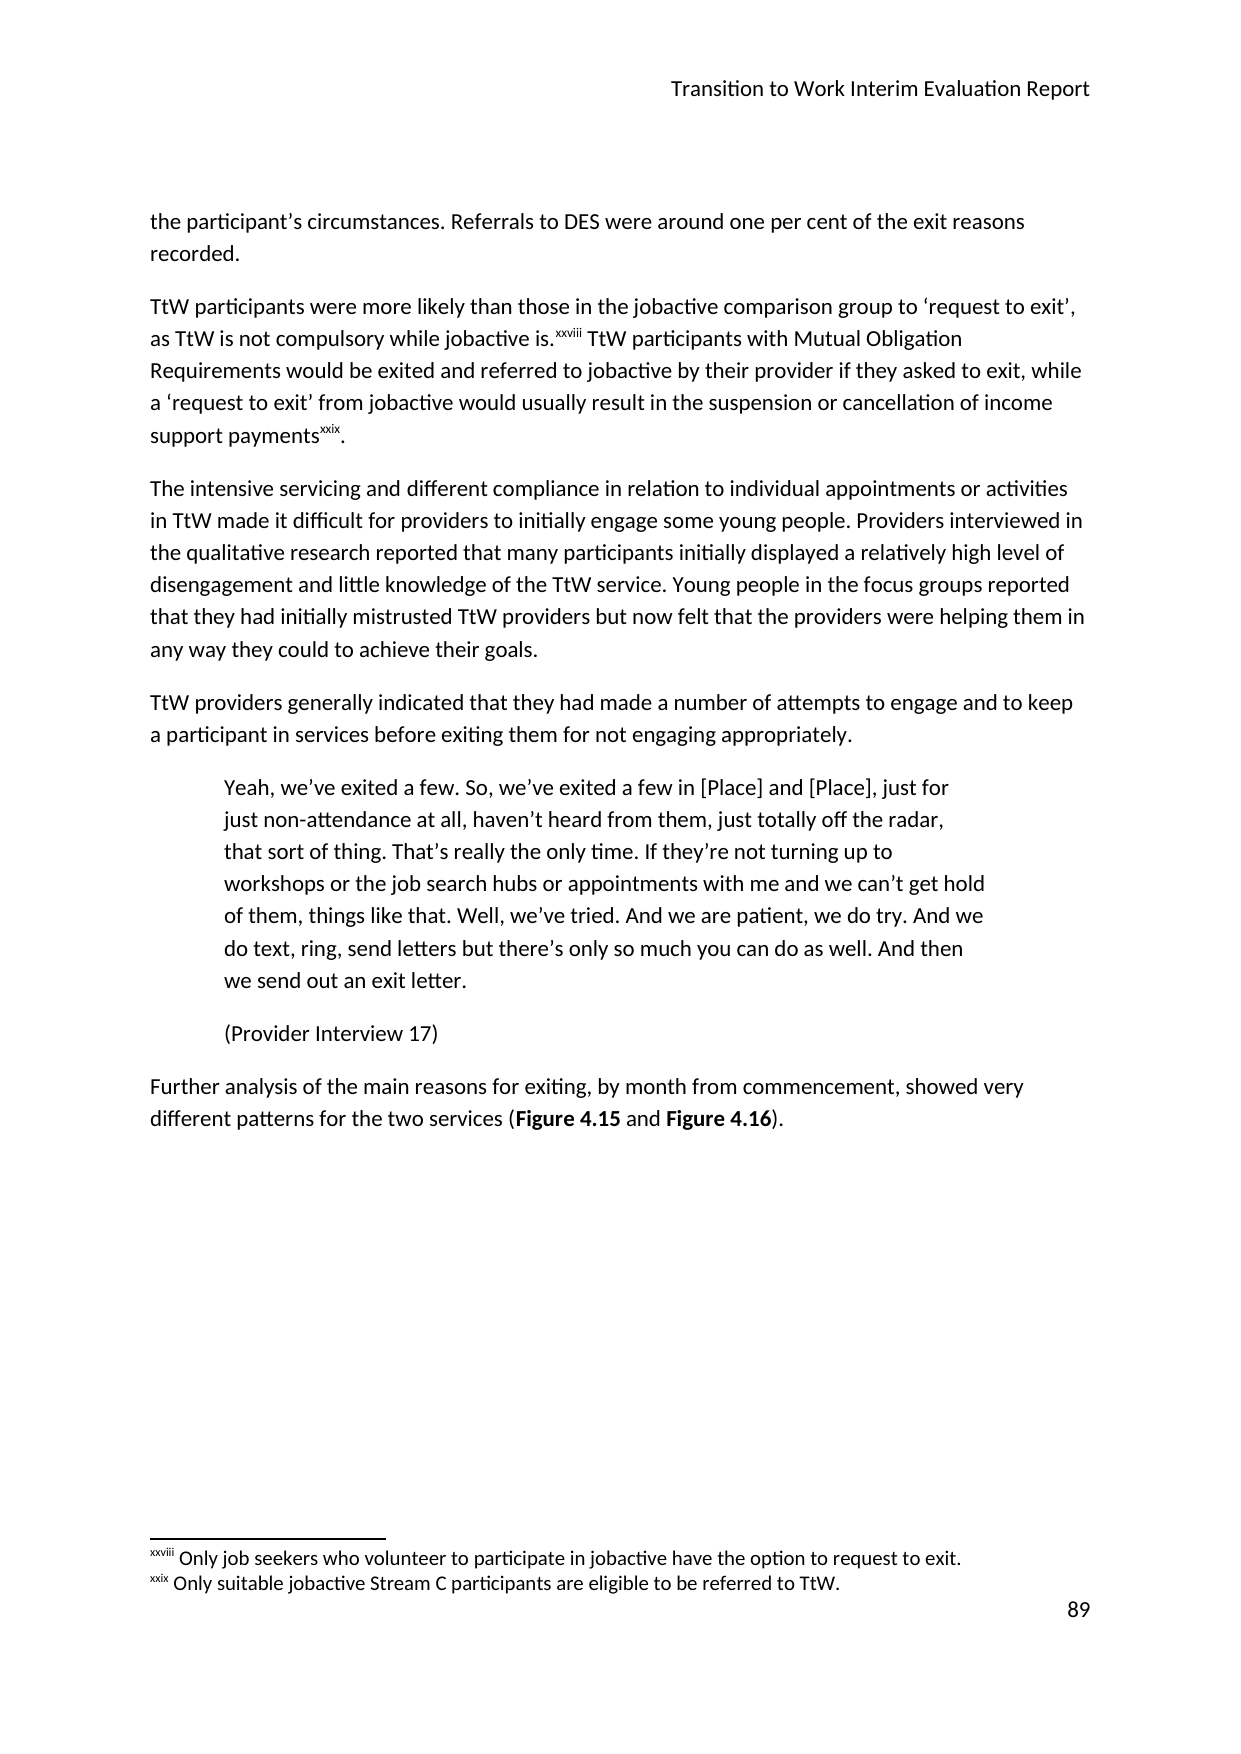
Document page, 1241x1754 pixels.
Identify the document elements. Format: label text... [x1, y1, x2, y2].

text TtW providers generally indicated that they had made a number of attempts to engage and to keep a participant in services before exiting them for not engaging appropriately. [150, 688, 1090, 748]
text TtW participants were more likely than those in the jobactive comparison group to ‘request to exit’, as TtW is not compulsory while jobactive is. TtW participants with Mutual Obligation Requirements would be exited and referred to jobactive by their provider if they asked to exit, while a ‘request to exit’ from jobactive would usually result in the suspension or cancellation of income support payments. [150, 292, 1090, 449]
text Yeah, we’ve exited a few. So, we’ve exited a few in [Place] and [Place], just for just non-attendance at all, haven’t heard from them, just totally off the radar, that sort of thing. That’s really the only time. If they’re not turning up to workshops or the job search hubs or appointments with me and we can’t get hold of them, things like that. Well, we’ve tried. And we are patient, we do try. And we do text, ring, send letters but there’s only so much you can do as well. And then we send out an exit letter. [224, 773, 986, 994]
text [150, 207, 1090, 267]
text Further analysis of the main reasons for exiting, by month from commencement, showed very different patterns for the two services (Figure 4.15 and Figure 4.16). [150, 1072, 1090, 1132]
text (Provider Interview 17) [224, 1019, 986, 1047]
text The intensive servicing and different compliance in relation to individual appointments or activities in TtW made it difficult for providers to initially engage some young people. Providers interviewed in the qualitative research reported that many participants initially displayed a relatively high level of disengagement and little knowledge of the TtW service. Young people in the focus groups reported that they had initially mistrusted TtW providers but now felt that the providers were helping them in any way they could to achieve their goals. [150, 474, 1090, 663]
